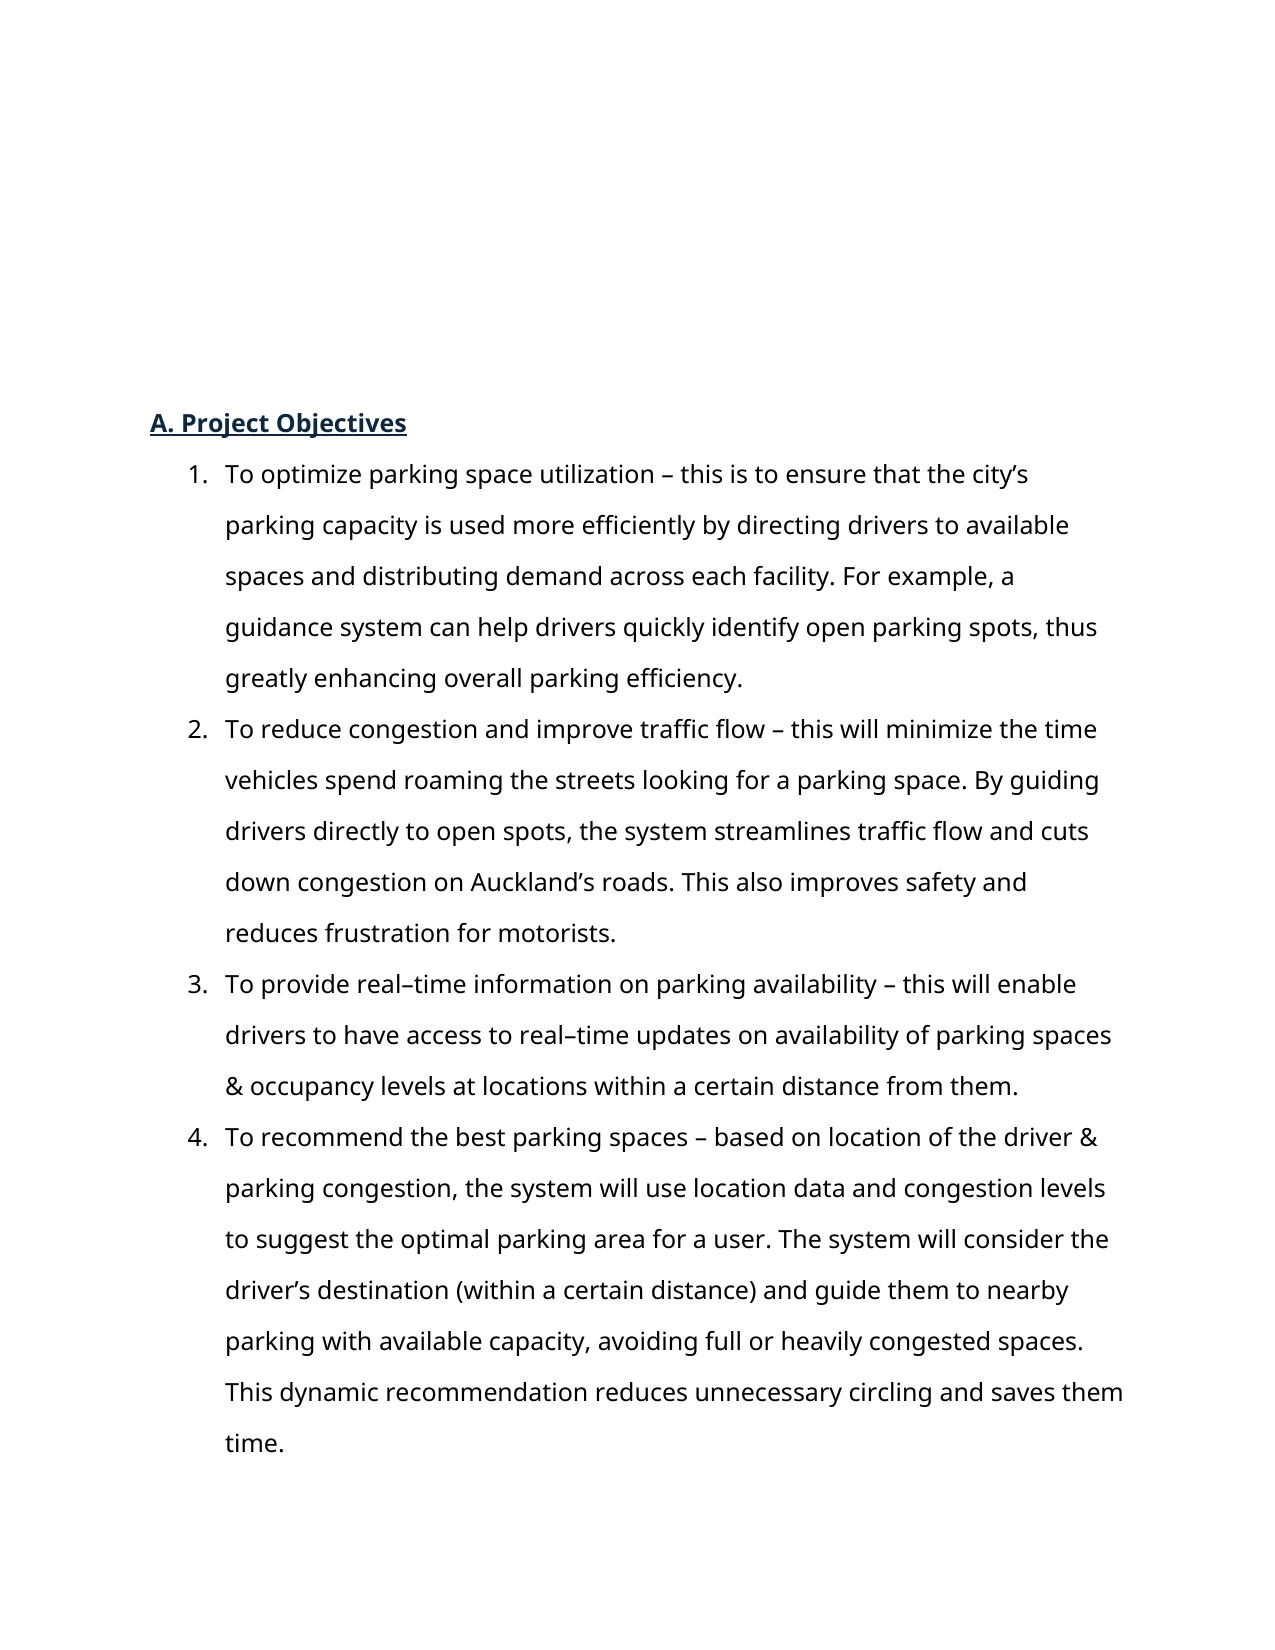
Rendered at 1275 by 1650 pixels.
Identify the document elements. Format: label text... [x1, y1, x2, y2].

list To recommend the best parking spaces – based on location of the driver & parking congestion, the system will use location data and congestion levels to suggest the optimal parking area for a user. The system will consider the driver’s destination (within a certain distance) and guide them to nearby parking with available capacity, avoiding full or heavily congested spaces. This dynamic recommendation reduces unnecessary circling and saves them time. [187, 1120, 1125, 1460]
text A. Project Objectives [150, 405, 1125, 439]
list To provide real–time information on parking availability – this will enable drivers to have access to real–time updates on availability of parking spaces & occupancy levels at locations within a certain distance from them. [187, 967, 1125, 1103]
list To reduce congestion and improve traffic flow – this will minimize the time vehicles spend roaming the streets looking for a parking space. By guiding drivers directly to open spots, the system streamlines traffic flow and cuts down congestion on Auckland’s roads. This also improves safety and reduces frustration for motorists. [187, 711, 1125, 950]
list To optimize parking space utilization – this is to ensure that the city’s parking capacity is used more efficiently by directing drivers to available spaces and distributing demand across each facility. For example, a guidance system can help drivers quickly identify open parking spots, thus greatly enhancing overall parking efficiency. [187, 456, 1125, 694]
